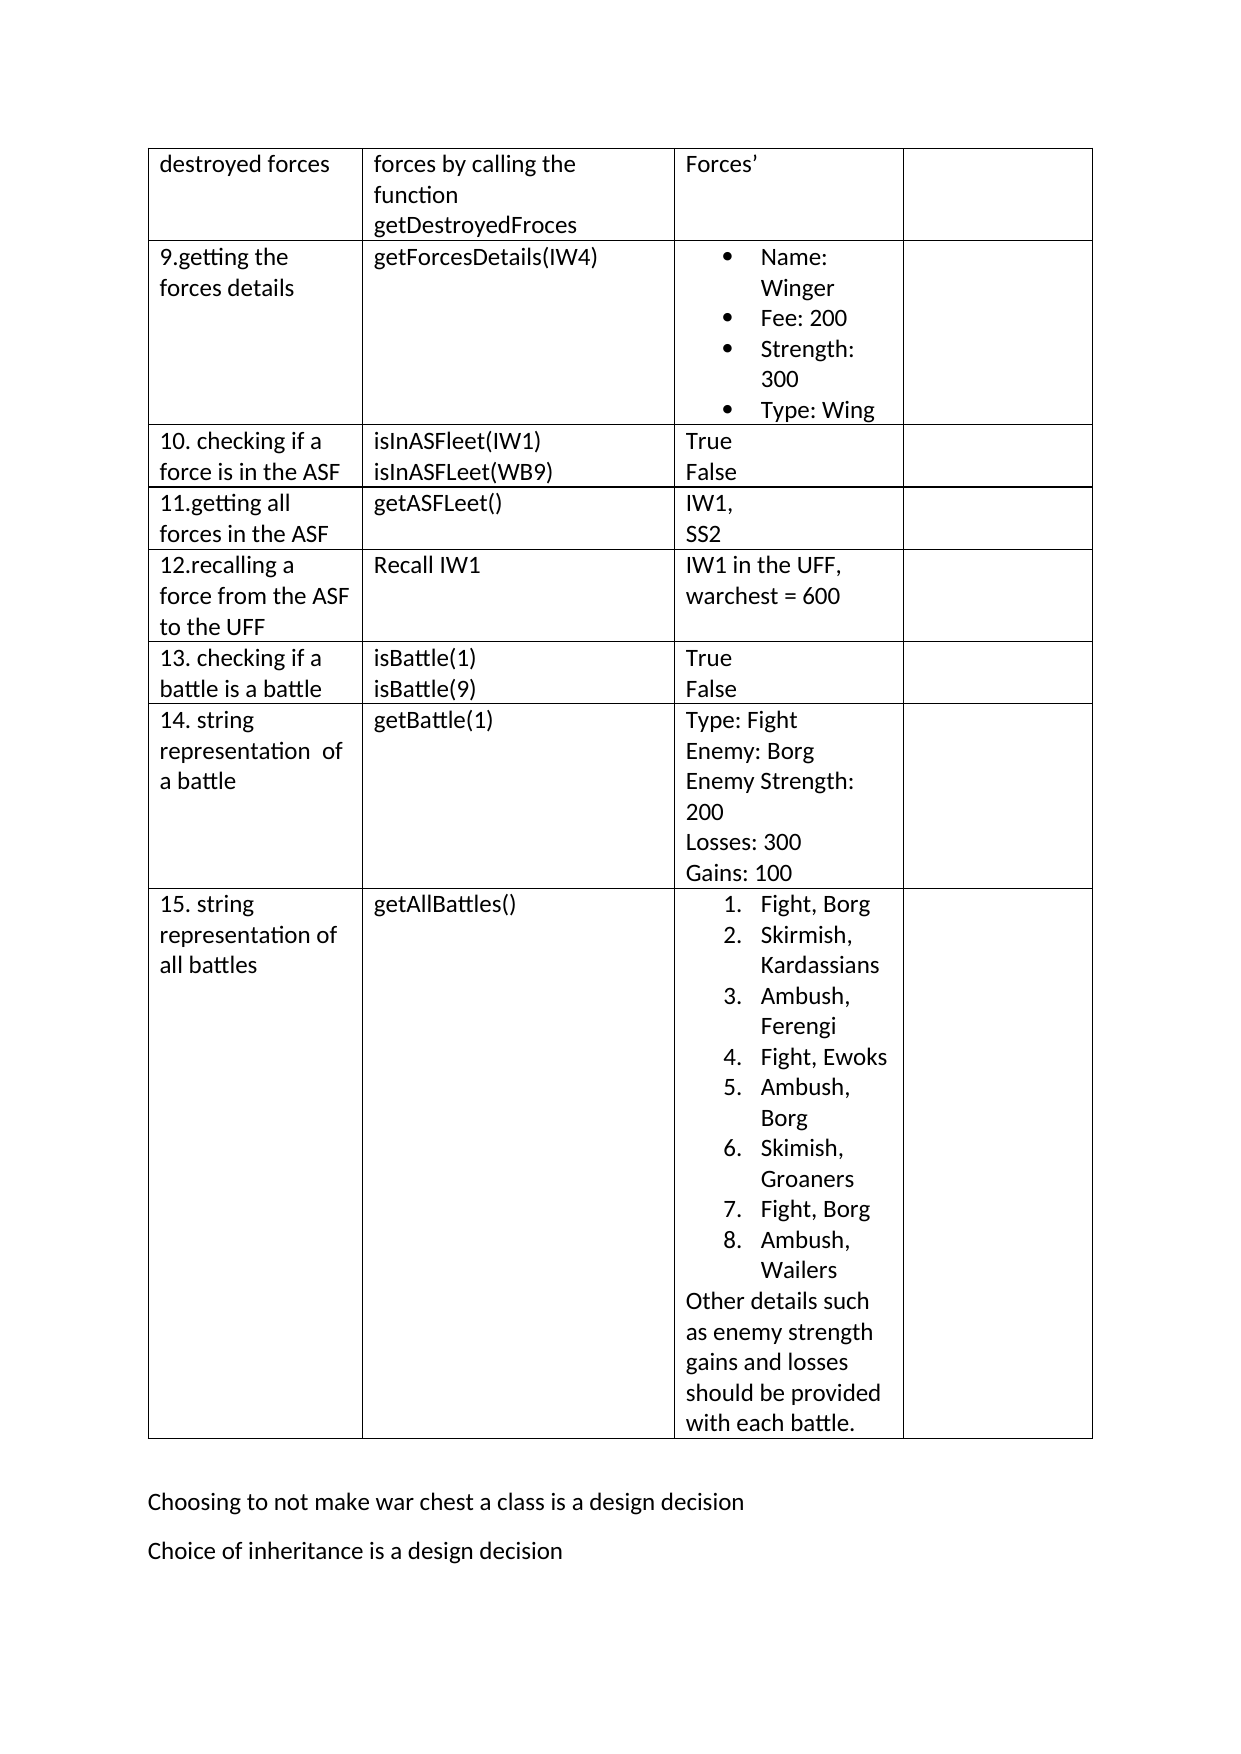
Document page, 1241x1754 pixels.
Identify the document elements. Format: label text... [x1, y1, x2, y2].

table_cell Name: Winger Fee: 200 Strength: 300 Type: Wing [675, 241, 903, 424]
table_cell [904, 642, 1092, 703]
table_cell [904, 425, 1092, 486]
table_cell True False [675, 642, 903, 703]
table_cell True False [675, 425, 903, 486]
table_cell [363, 149, 674, 240]
table_cell isInASFleet(IW1) isInASFLeet(WB9) [363, 425, 674, 486]
table_cell IW1, SS2 [675, 488, 903, 548]
table_cell 13. checking if a battle is a battle [149, 642, 362, 703]
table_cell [149, 149, 362, 240]
table_cell Type: Fight Enemy: Borg Enemy Strength: 200 Losses: 300 Gains: 100 [675, 704, 903, 887]
table_cell [904, 149, 1092, 240]
table_cell [904, 241, 1092, 424]
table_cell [675, 149, 903, 240]
table_cell isBattle(1) isBattle(9) [363, 642, 674, 703]
table_cell IW1 in the UFF, warchest = 600 [675, 550, 903, 641]
table_cell Fight, Borg Skirmish, Kardassians Ambush, Ferengi Fight, Ewoks Ambush, Borg Skimish, Groaners Fight, Borg Ambush, Wailers Other details such as enemy strength gains and losses should be provided with each battle. [675, 889, 903, 1438]
table_cell [904, 704, 1092, 887]
text Choice of inheritance is a design decision [148, 1535, 1093, 1566]
table_cell [904, 488, 1092, 548]
table_cell Recall IW1 [363, 550, 674, 641]
table_cell [904, 889, 1092, 1438]
table_cell 10. checking if a force is in the ASF [149, 425, 362, 486]
table_cell 14. string representation of a battle [149, 704, 362, 887]
table_cell 9.getting the forces details [149, 241, 362, 424]
text Choosing to not make war chest a class is a design decision [148, 1486, 1093, 1516]
table_cell getForcesDetails(IW4) [363, 241, 674, 424]
table_cell [904, 550, 1092, 641]
table_cell 12.recalling a force from the ASF to the UFF [149, 550, 362, 641]
table_cell 15. string representation of all battles [149, 889, 362, 1438]
table_cell getAllBattles() [363, 889, 674, 1438]
table_cell getASFLeet() [363, 488, 674, 548]
table_cell getBattle(1) [363, 704, 674, 887]
table_cell 11.getting all forces in the ASF [149, 488, 362, 548]
